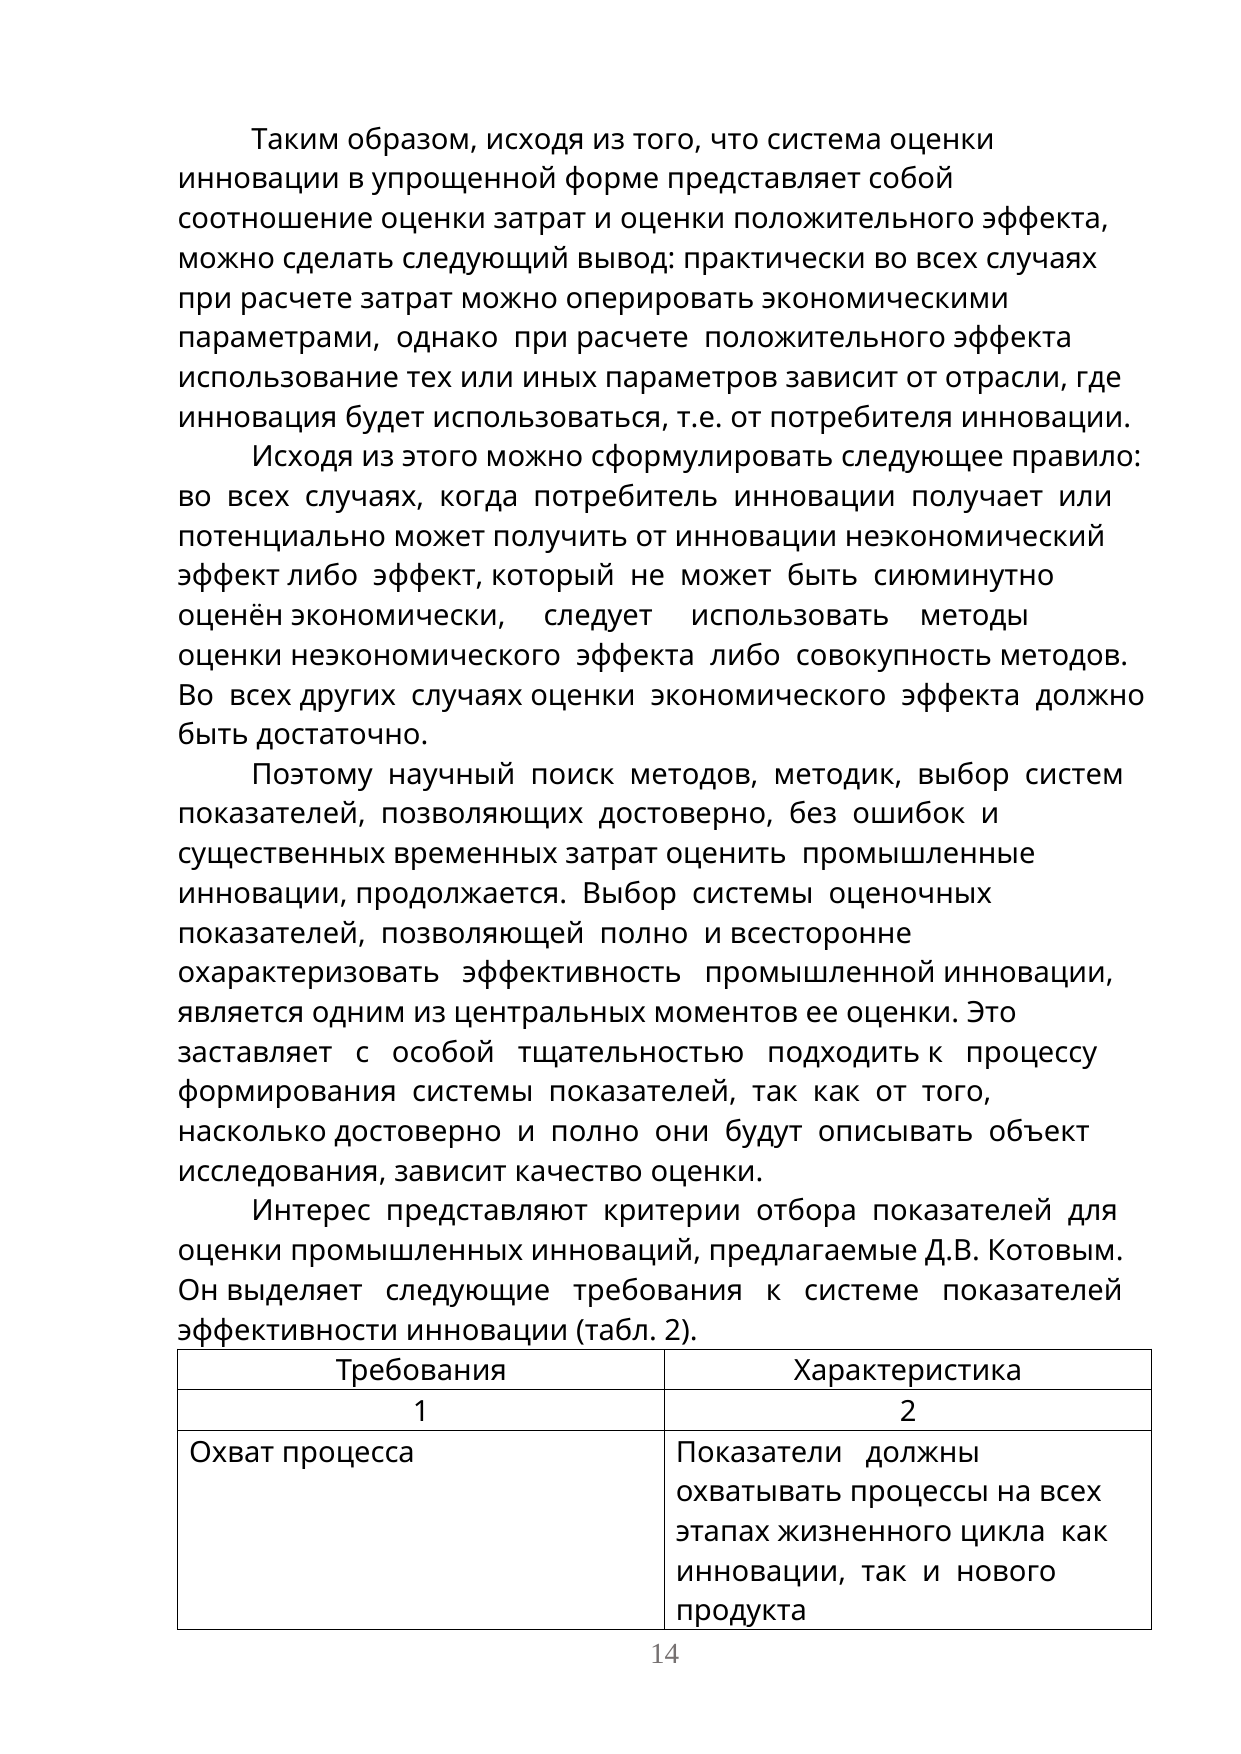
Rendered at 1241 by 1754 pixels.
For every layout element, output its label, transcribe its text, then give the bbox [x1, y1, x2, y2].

table_header Требования [178, 1350, 664, 1389]
table_cell Показатели должны охватывать процессы на всех этапах жизненного цикла как инновации, так и нового продукта [665, 1431, 1151, 1629]
table_cell Охват процесса [178, 1431, 664, 1629]
table_cell 2 [665, 1390, 1151, 1430]
text Интерес представляют критерии отбора показателей для оценки промышленных инноваций, предлагаемые Д.В. Котовым. Он выделяет следующие требования к системе показателей эффективности инновации (табл. 2). [177, 1190, 1152, 1348]
text Поэтому научный поиск методов, методик, выбор систем показателей, позволяющих достоверно, без ошибок и существенных временных затрат оценить промышленные инновации, продолжается. Выбор системы оценочных показателей, позволяющей полно и всесторонне охарактеризовать эффективность промышленной инновации, является одним из центральных моментов ее оценки. Это заставляет с особой тщательностью подходить к процессу формирования системы показателей, так как от того, насколько достоверно и полно они будут описывать объект исследования, зависит качество оценки. [177, 753, 1152, 1190]
text Исходя из этого можно сформулировать следующее правило: во всех случаях, когда потребитель инновации получает или потенциально может получить от инновации неэкономический эффект либо эффект, который не может быть сиюминутно оценён экономически, следует использовать методы оценки неэкономического эффекта либо совокупность методов. Во всех других случаях оценки экономического эффекта должно быть достаточно. [177, 436, 1152, 753]
table_cell 1 [178, 1390, 664, 1430]
text Таким образом, исходя из того, что система оценки инновации в упрощенной форме представляет собой соотношение оценки затрат и оценки положительного эффекта, можно сделать следующий вывод: практически во всех случаях при расчете затрат можно оперировать экономическими параметрами, однако при расчете положительного эффекта использование тех или иных параметров зависит от отрасли, где инновация будет использоваться, т.е. от потребителя инновации. [177, 118, 1152, 436]
table_header Характеристика [665, 1350, 1151, 1389]
